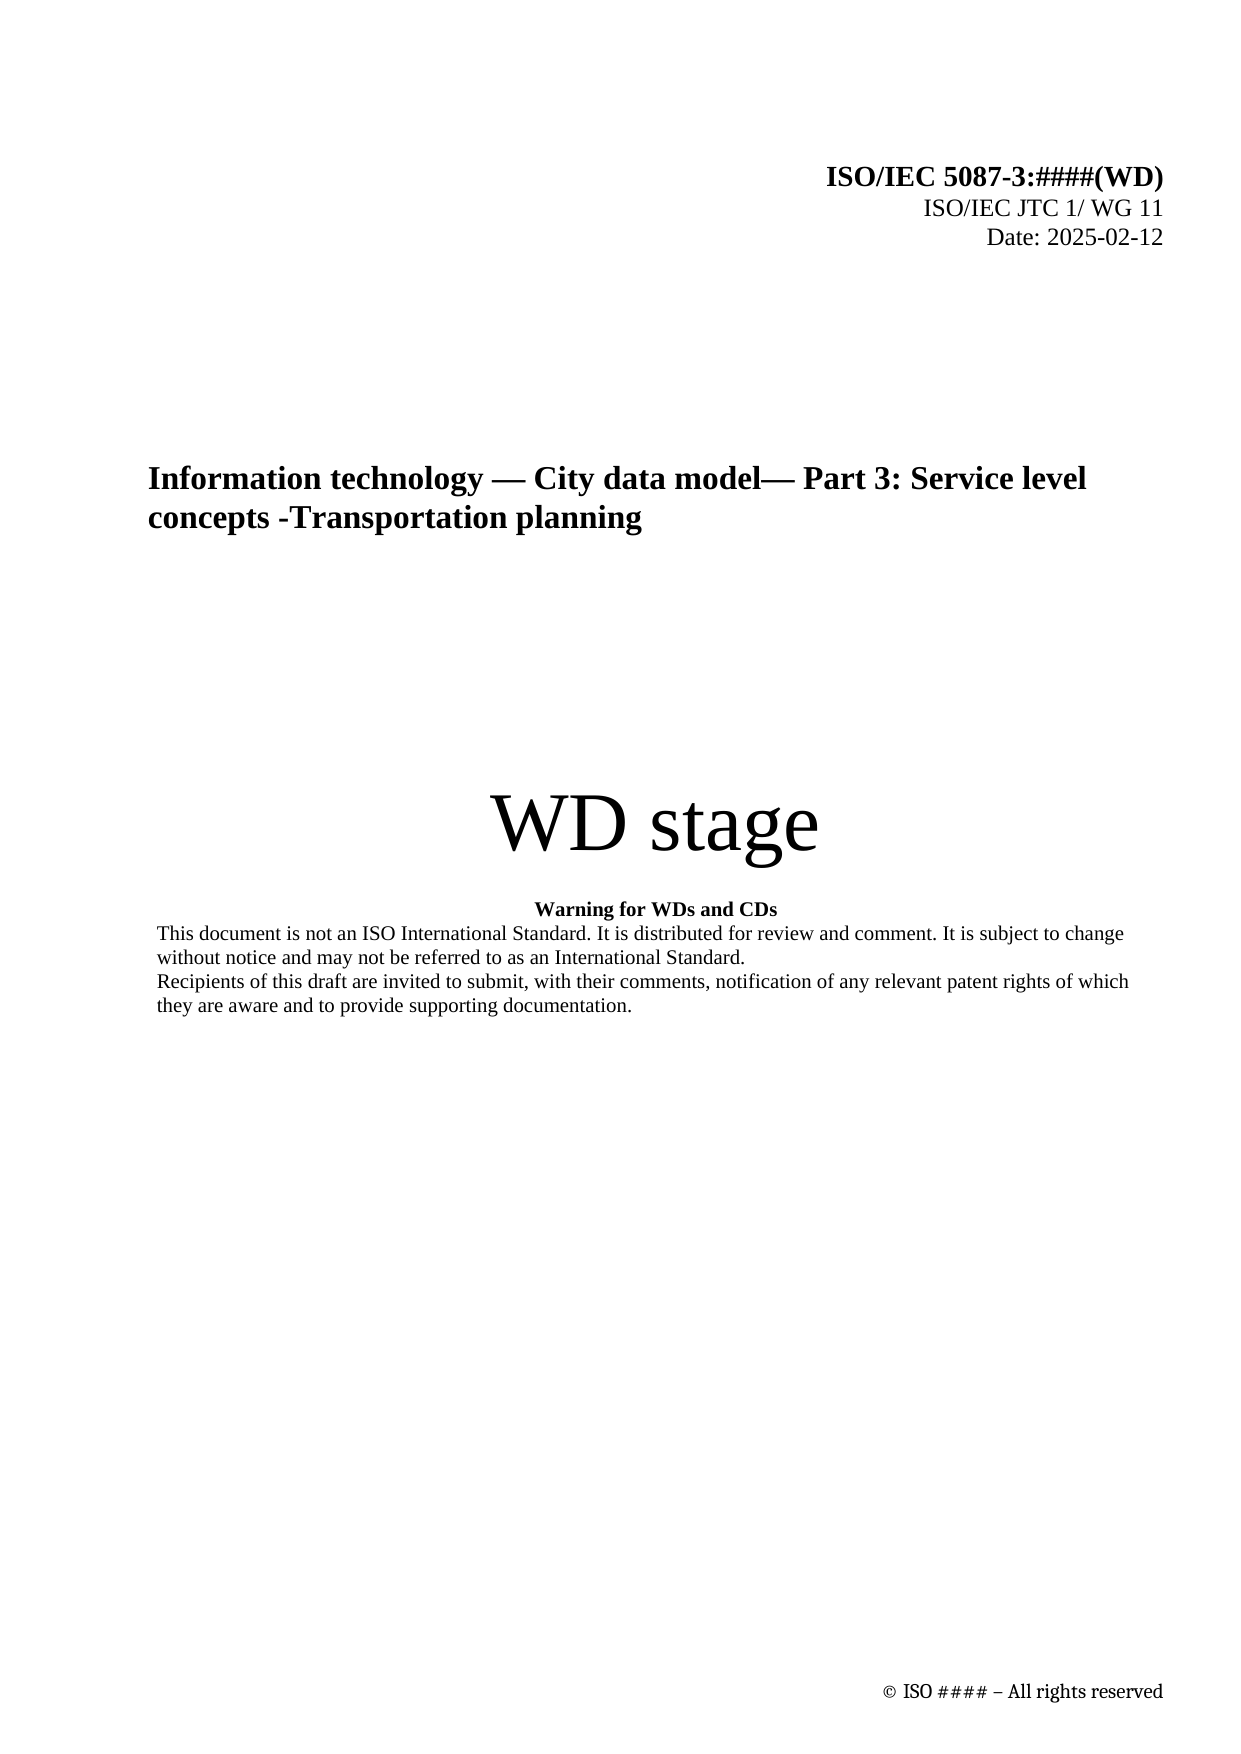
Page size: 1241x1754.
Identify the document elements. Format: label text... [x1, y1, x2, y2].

text ISO/IEC JTC 1/ WG 11 [148, 193, 1163, 222]
text ISO/IEC 5087-3:####(WD) [148, 159, 1163, 193]
text Recipients of this draft are invited to submit, with their comments, notification of any relevant patent rights of which they are aware and to provide supporting documentation. [157, 969, 1154, 1017]
text This document is not an ISO International Standard. It is distributed for review and comment. It is subject to change without notice and may not be referred to as an International Standard. [157, 921, 1154, 969]
text Warning for WDs and CDs [157, 897, 1154, 921]
text Information technology — City data model— Part 3: Service level concepts -Transportation planning [148, 459, 1163, 535]
text Date: 2025-02-12 [148, 222, 1163, 250]
text WD stage [157, 772, 1154, 868]
